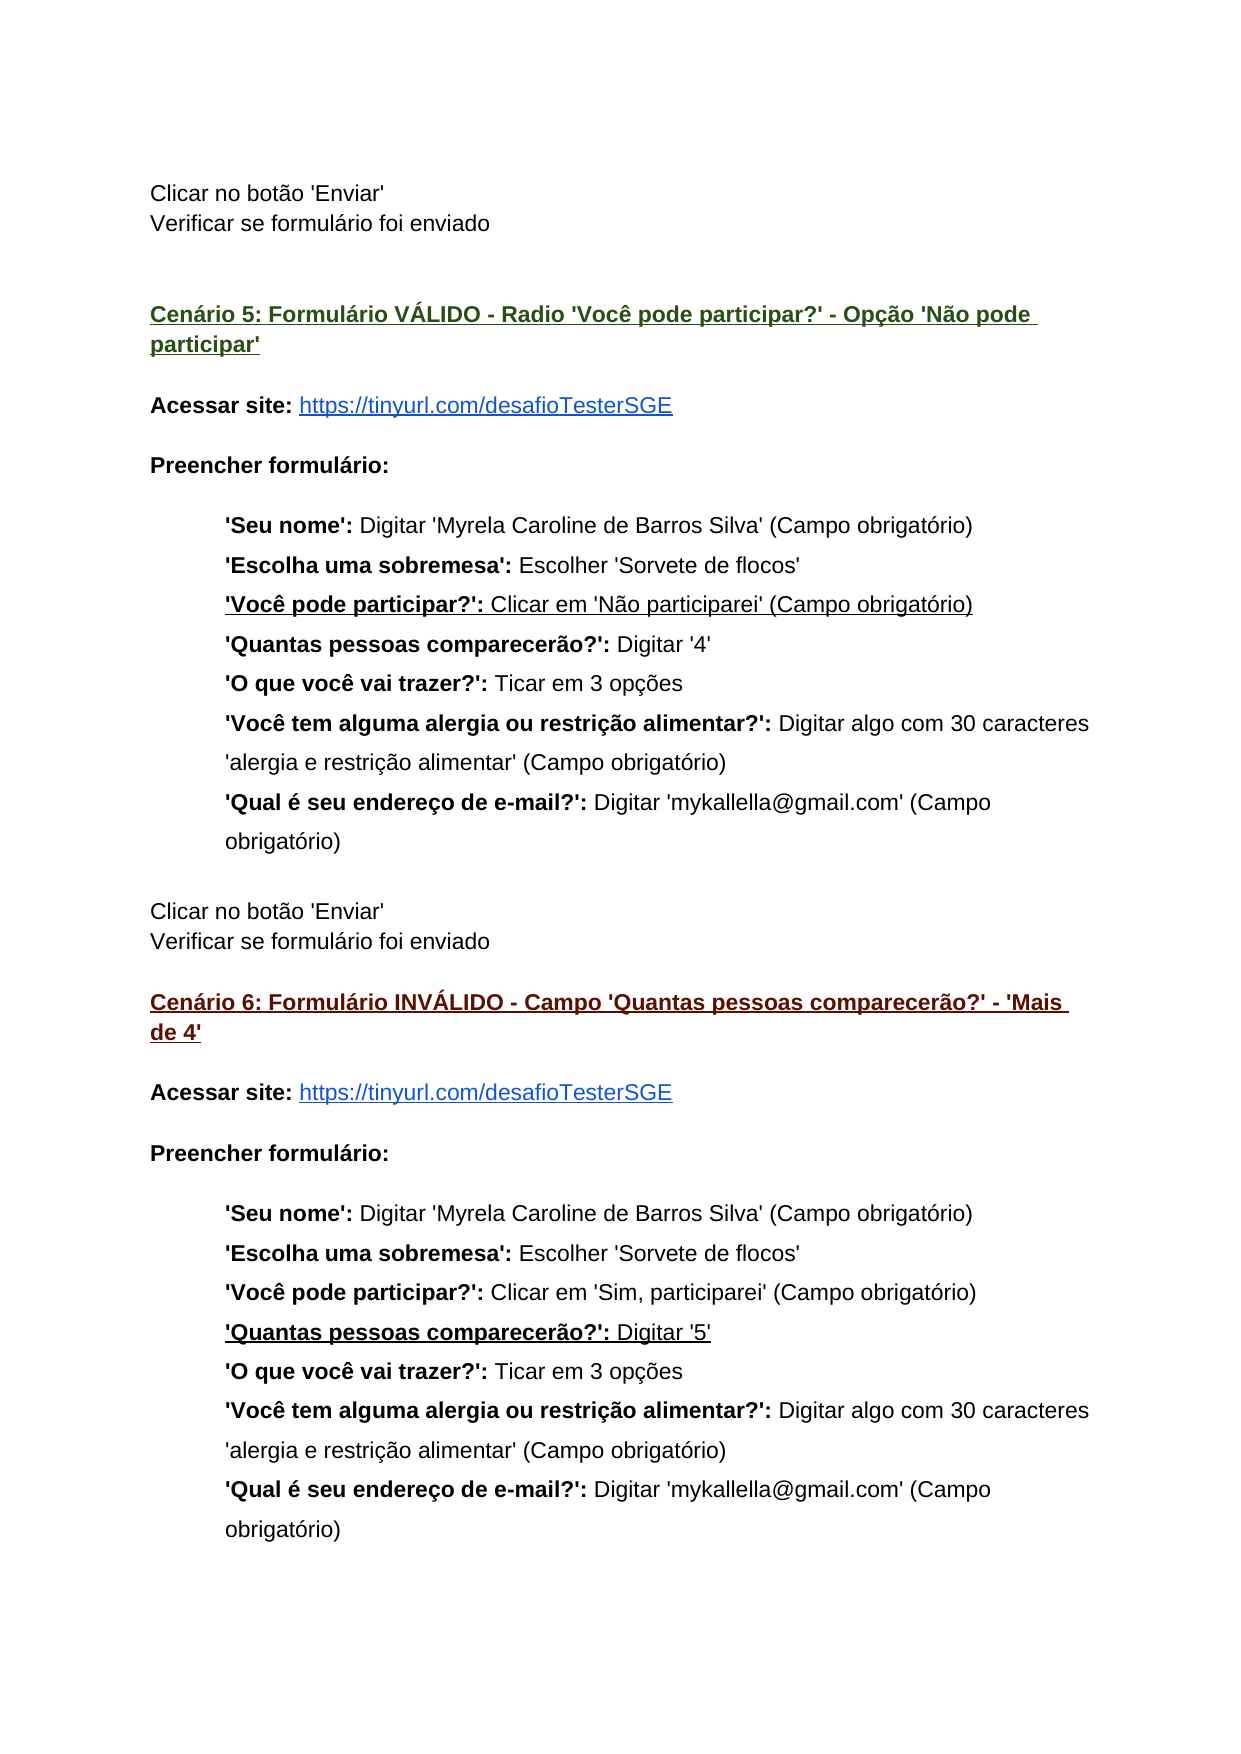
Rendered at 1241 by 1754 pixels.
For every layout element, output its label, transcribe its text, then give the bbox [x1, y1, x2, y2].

text 'Qual é seu endereço de e-mail?': Digitar 'mykallella@gmail.com' (Campo obrigatório) [225, 1476, 1090, 1542]
text Verificar se formulário foi enviado [150, 210, 1090, 237]
text 'Você pode participar?': Clicar em 'Não participarei' (Campo obrigatório) [225, 591, 1090, 618]
text 'Qual é seu endereço de e-mail?': Digitar 'mykallella@gmail.com' (Campo obrigatório) [225, 789, 1090, 855]
text 'Escolha uma sobremesa': Escolher 'Sorvete de flocos' [225, 552, 1090, 578]
text 'Escolha uma sobremesa': Escolher 'Sorvete de flocos' [225, 1239, 1090, 1266]
text Clicar no botão 'Enviar' [150, 898, 1090, 924]
text 'Você pode participar?': Clicar em 'Sim, participarei' (Campo obrigatório) [225, 1279, 1090, 1305]
text Cenário 6: Formulário INVÁLIDO - Campo 'Quantas pessoas comparecerão?' - 'Mais de 4' [150, 989, 1090, 1045]
text Verificar se formulário foi enviado [150, 928, 1090, 954]
text 'Você tem alguma alergia ou restrição alimentar?': Digitar algo com 30 caracteres 'alergia e restrição alimentar' (Campo obrigatório) [225, 1397, 1090, 1463]
text 'Seu nome': Digitar 'Myrela Caroline de Barros Silva' (Campo obrigatório) [225, 512, 1090, 539]
text Clicar no botão 'Enviar' [150, 180, 1090, 207]
text 'O que você vai trazer?': Ticar em 3 opções [225, 1358, 1090, 1384]
text 'Quantas pessoas comparecerão?': Digitar '4' [225, 631, 1090, 657]
text 'O que você vai trazer?': Ticar em 3 opções [225, 670, 1090, 697]
text Acessar site: https://tinyurl.com/desafioTesterSGE [150, 392, 1090, 418]
text Acessar site: https://tinyurl.com/desafioTesterSGE [150, 1079, 1090, 1106]
text 'Quantas pessoas comparecerão?': Digitar '5' [225, 1318, 1090, 1345]
text Preencher formulário: [150, 452, 1090, 478]
text 'Seu nome': Digitar 'Myrela Caroline de Barros Silva' (Campo obrigatório) [225, 1200, 1090, 1226]
text Preencher formulário: [150, 1140, 1090, 1166]
text 'Você tem alguma alergia ou restrição alimentar?': Digitar algo com 30 caracteres 'alergia e restrição alimentar' (Campo obrigatório) [225, 710, 1090, 776]
text Cenário 5: Formulário VÁLIDO - Radio 'Você pode participar?' - Opção 'Não pode participar' [150, 301, 1090, 358]
